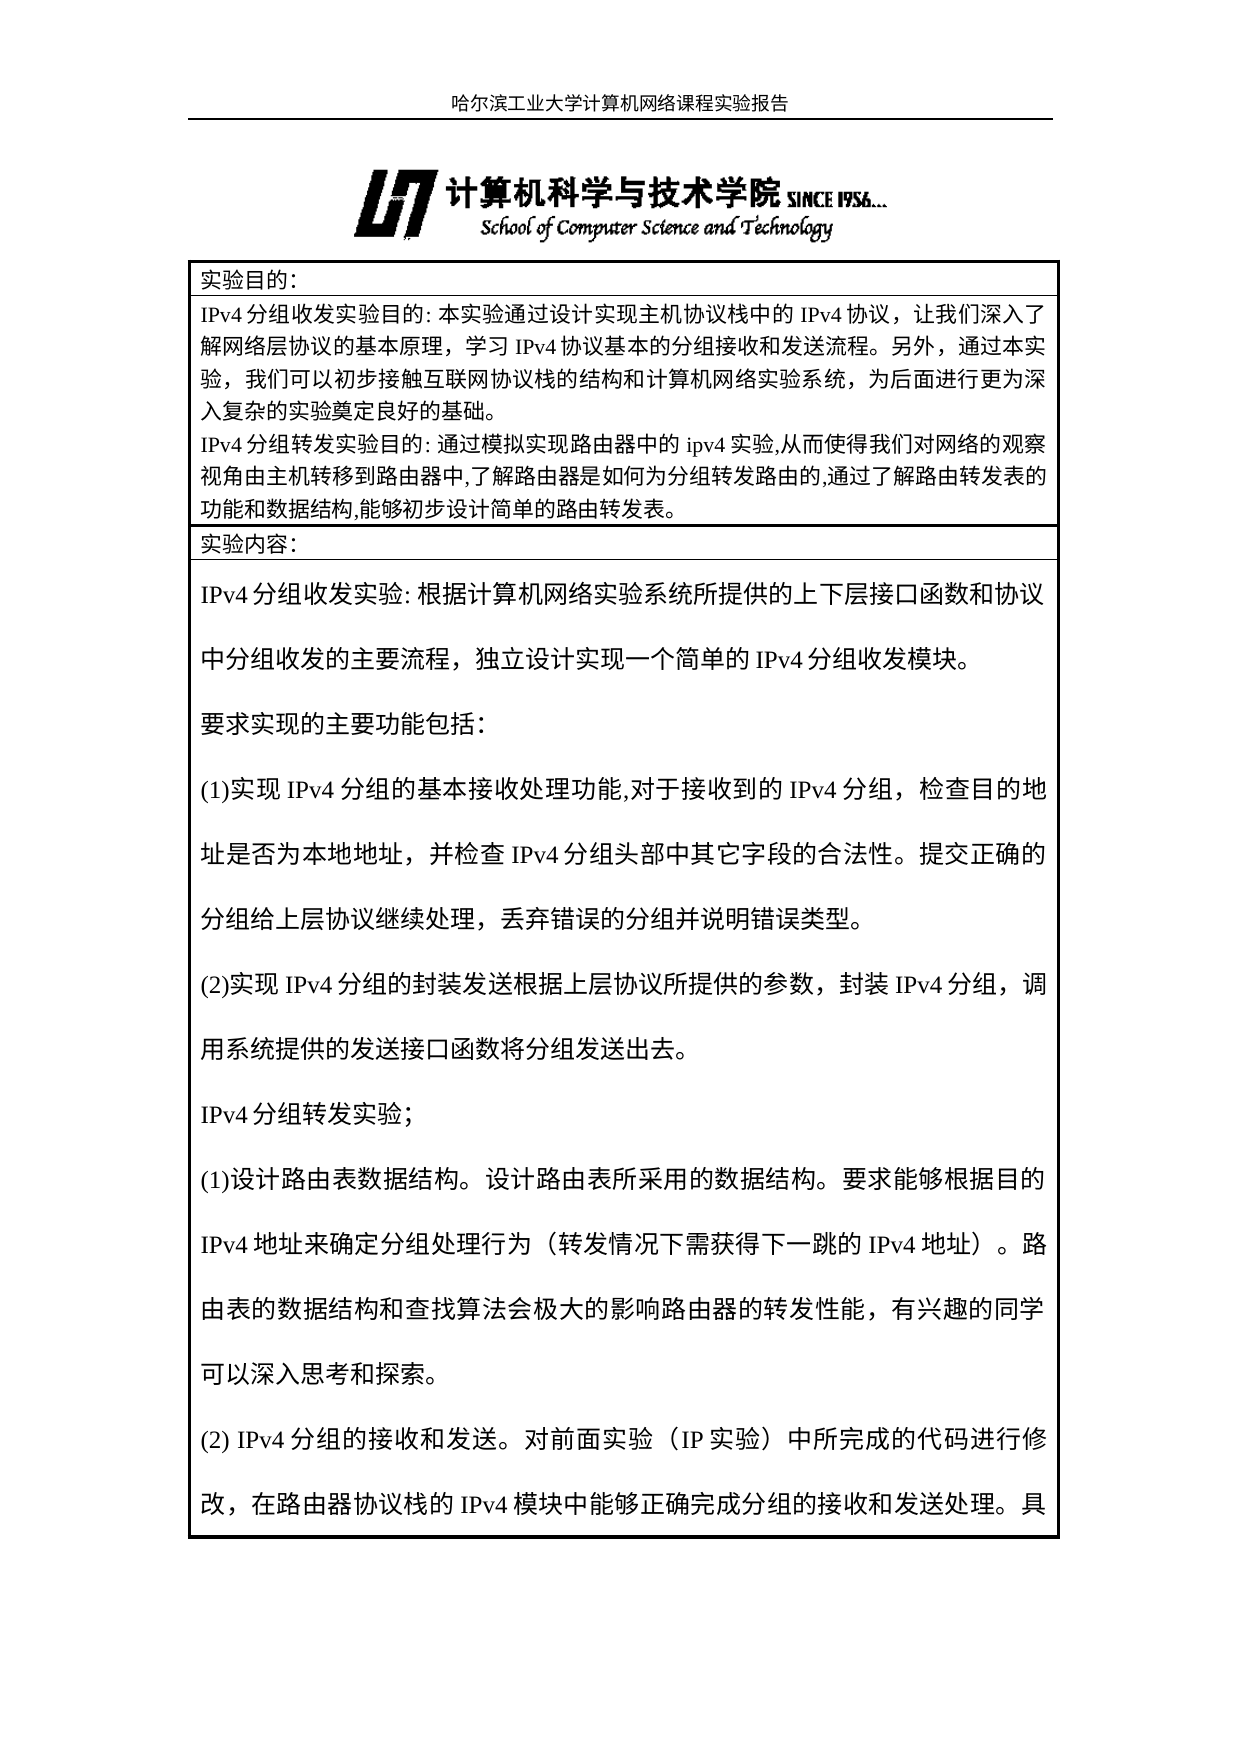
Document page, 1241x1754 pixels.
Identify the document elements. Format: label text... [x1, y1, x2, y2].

table_cell 实验内容： [191, 527, 1057, 559]
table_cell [191, 560, 1057, 1535]
table_cell IPv4分组收发实验目的: 本实验通过设计实现主机协议栈中的IPv4协议，让我们深入了解网络层协议的基本原理，学习IPv4协议基本的分组接收和发送流程。另外，通过本实验，我们可以初步接触互联网协议栈的结构和计算机网络实验系统，为后面进行更为深入复杂的实验奠定良好的基础。 IPv4分组转发实验目的: 通过模拟实现路由器中的ipv4实验,从而使得我们对网络的观察视角由主机转移到路由器中,了解路由器是如何为分组转发路由的,通过了解路由转发表的功能和数据结构,能够初步设计简单的路由转发表。 [191, 296, 1057, 524]
table_header 实验目的： [191, 263, 1057, 295]
